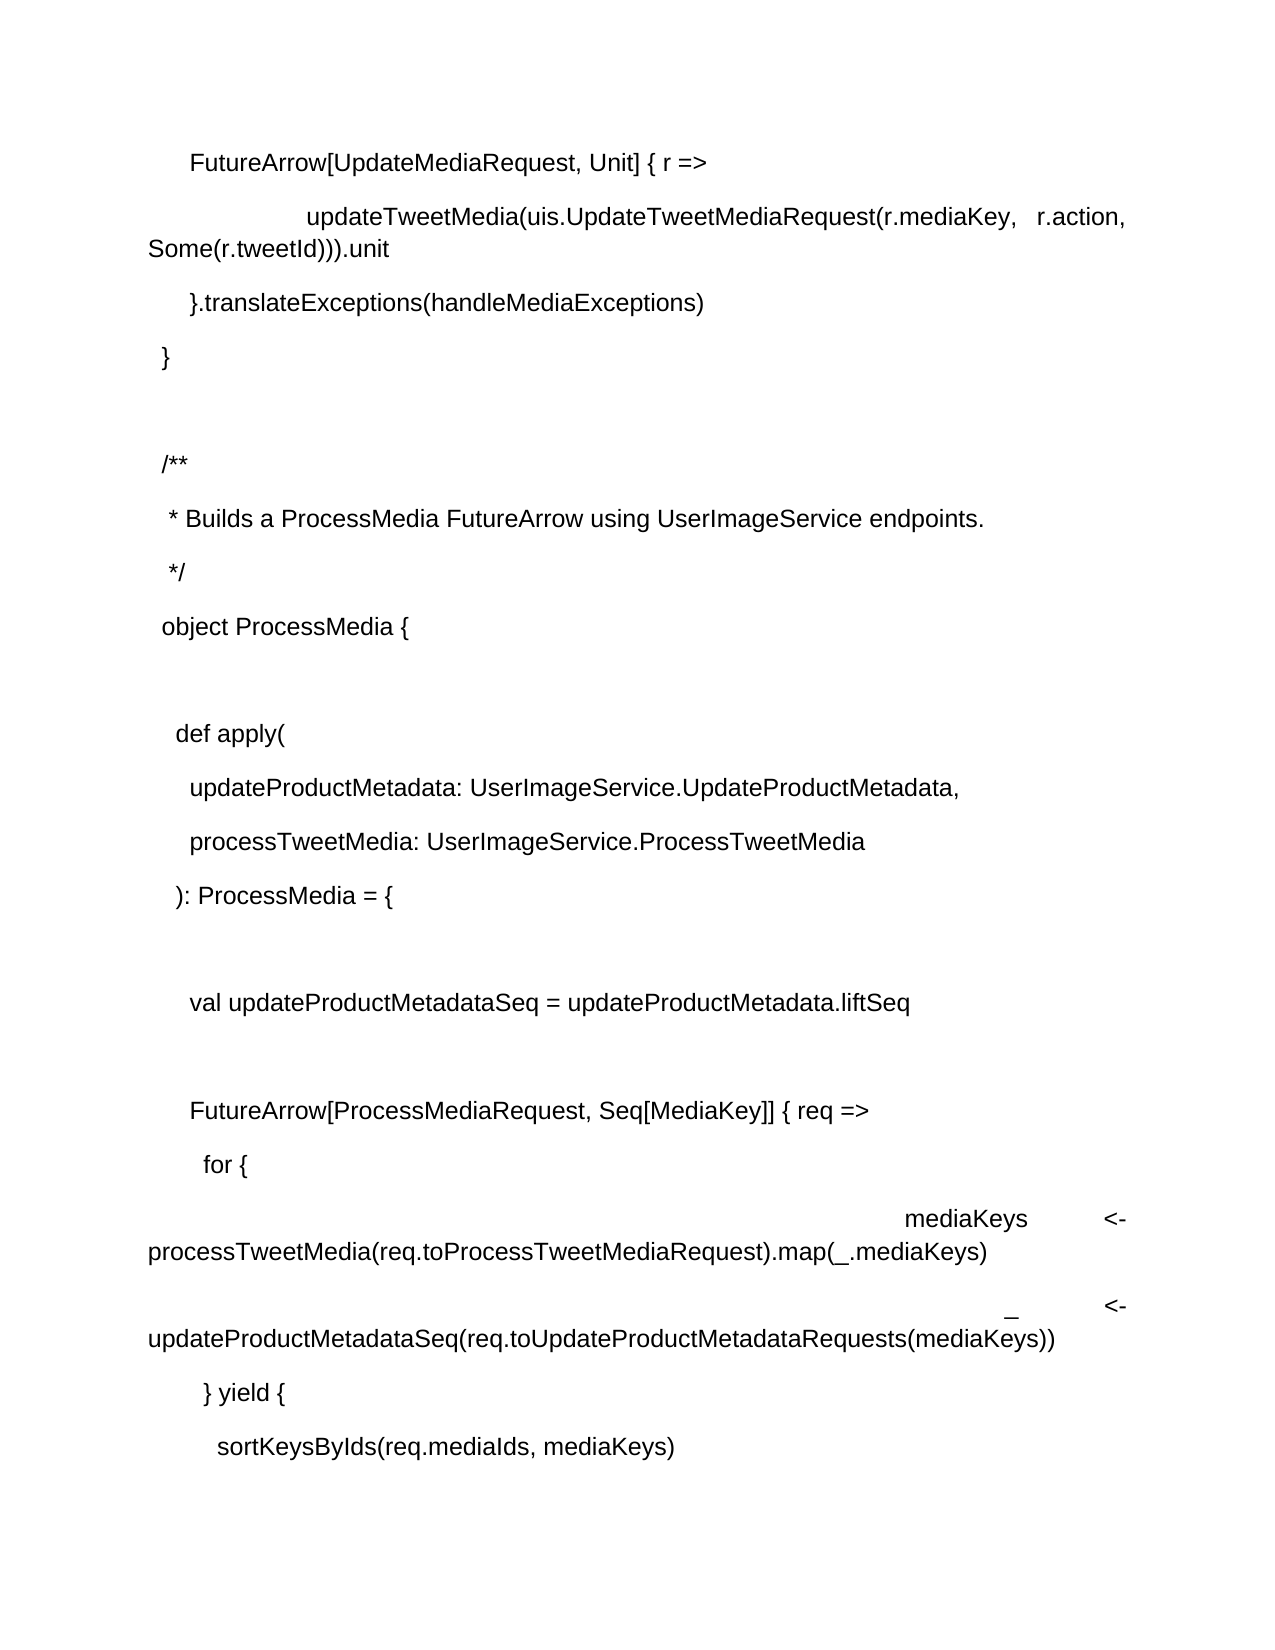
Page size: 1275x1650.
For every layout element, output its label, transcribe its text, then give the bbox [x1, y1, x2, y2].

text updateTweetMedia(uis.UpdateTweetMediaRequest(r.mediaKey, r.action, Some(r.tweetId))).unit [148, 201, 1127, 263]
text mediaKeys <- processTweetMedia(req.toProcessTweetMediaRequest).map(_.mediaKeys) [148, 1204, 1127, 1266]
text ): ProcessMedia = { [148, 881, 1127, 909]
text updateProductMetadata: UserImageService.UpdateProductMetadata, [148, 773, 1127, 802]
text } [148, 342, 1127, 371]
text def apply( [148, 719, 1127, 748]
text } yield { [148, 1378, 1127, 1406]
text processTweetMedia: UserImageService.ProcessTweetMedia [148, 827, 1127, 856]
text /** [148, 450, 1127, 479]
text val updateProductMetadataSeq = updateProductMetadata.liftSeq [148, 988, 1127, 1017]
text FutureArrow[UpdateMediaRequest, Unit] { r => [148, 148, 1127, 176]
text FutureArrow[ProcessMediaRequest, Seq[MediaKey]] { req => [148, 1096, 1127, 1125]
text * Builds a ProcessMedia FutureArrow using UserImageService endpoints. [148, 504, 1127, 532]
text */ [148, 558, 1127, 586]
text object ProcessMedia { [148, 611, 1127, 640]
text for { [148, 1150, 1127, 1179]
text sortKeysByIds(req.mediaIds, mediaKeys) [148, 1431, 1127, 1460]
text }.translateExceptions(handleMediaExceptions) [148, 288, 1127, 317]
text _ <- updateProductMetadataSeq(req.toUpdateProductMetadataRequests(mediaKeys)) [148, 1291, 1127, 1352]
